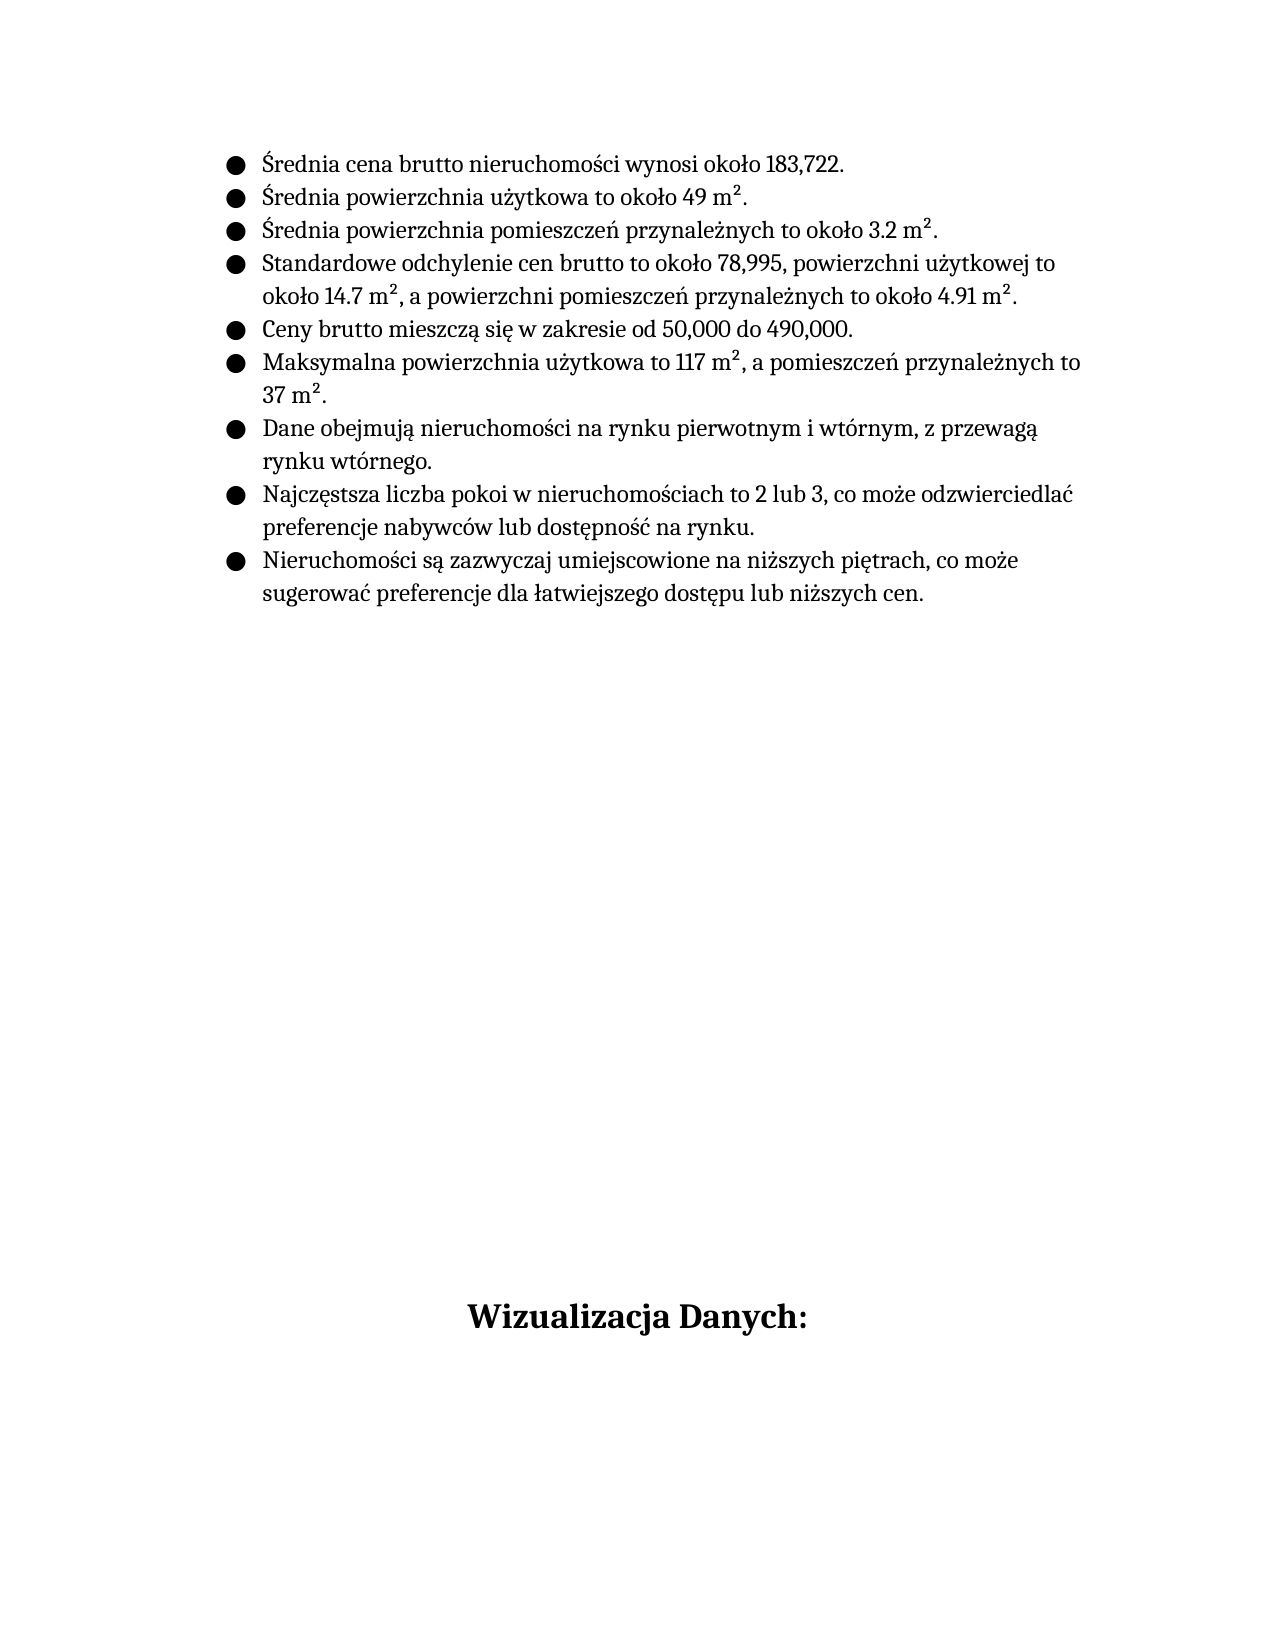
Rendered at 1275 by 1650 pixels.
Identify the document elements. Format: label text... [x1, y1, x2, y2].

list Średnia powierzchnia pomieszczeń przynależnych to około 3.2 m². [225, 216, 1087, 245]
list Dane obejmują nieruchomości na rynku pierwotnym i wtórnym, z przewagą rynku wtórnego. [225, 414, 1087, 476]
list Średnia cena brutto nieruchomości wynosi około 183,722. [225, 150, 1087, 179]
list Najczęstsza liczba pokoi w nieruchomościach to 2 lub 3, co może odzwierciedlać preferencje nabywców lub dostępność na rynku. [225, 480, 1087, 542]
list Ceny brutto mieszczą się w zakresie od 50,000 do 490,000. [225, 315, 1087, 344]
list Maksymalna powierzchnia użytkowa to 117 m², a pomieszczeń przynależnych to 37 m². [225, 348, 1087, 410]
list Nieruchomości są zazwyczaj umiejscowione na niższych piętrach, co może sugerować preferencje dla łatwiejszego dostępu lub niższych cen. [225, 546, 1087, 608]
list Średnia powierzchnia użytkowa to około 49 m². [225, 183, 1087, 212]
text Wizualizacja Danych: [187, 1297, 1087, 1337]
list Standardowe odchylenie cen brutto to około 78,995, powierzchni użytkowej to około 14.7 m², a powierzchni pomieszczeń przynależnych to około 4.91 m². [225, 249, 1087, 311]
